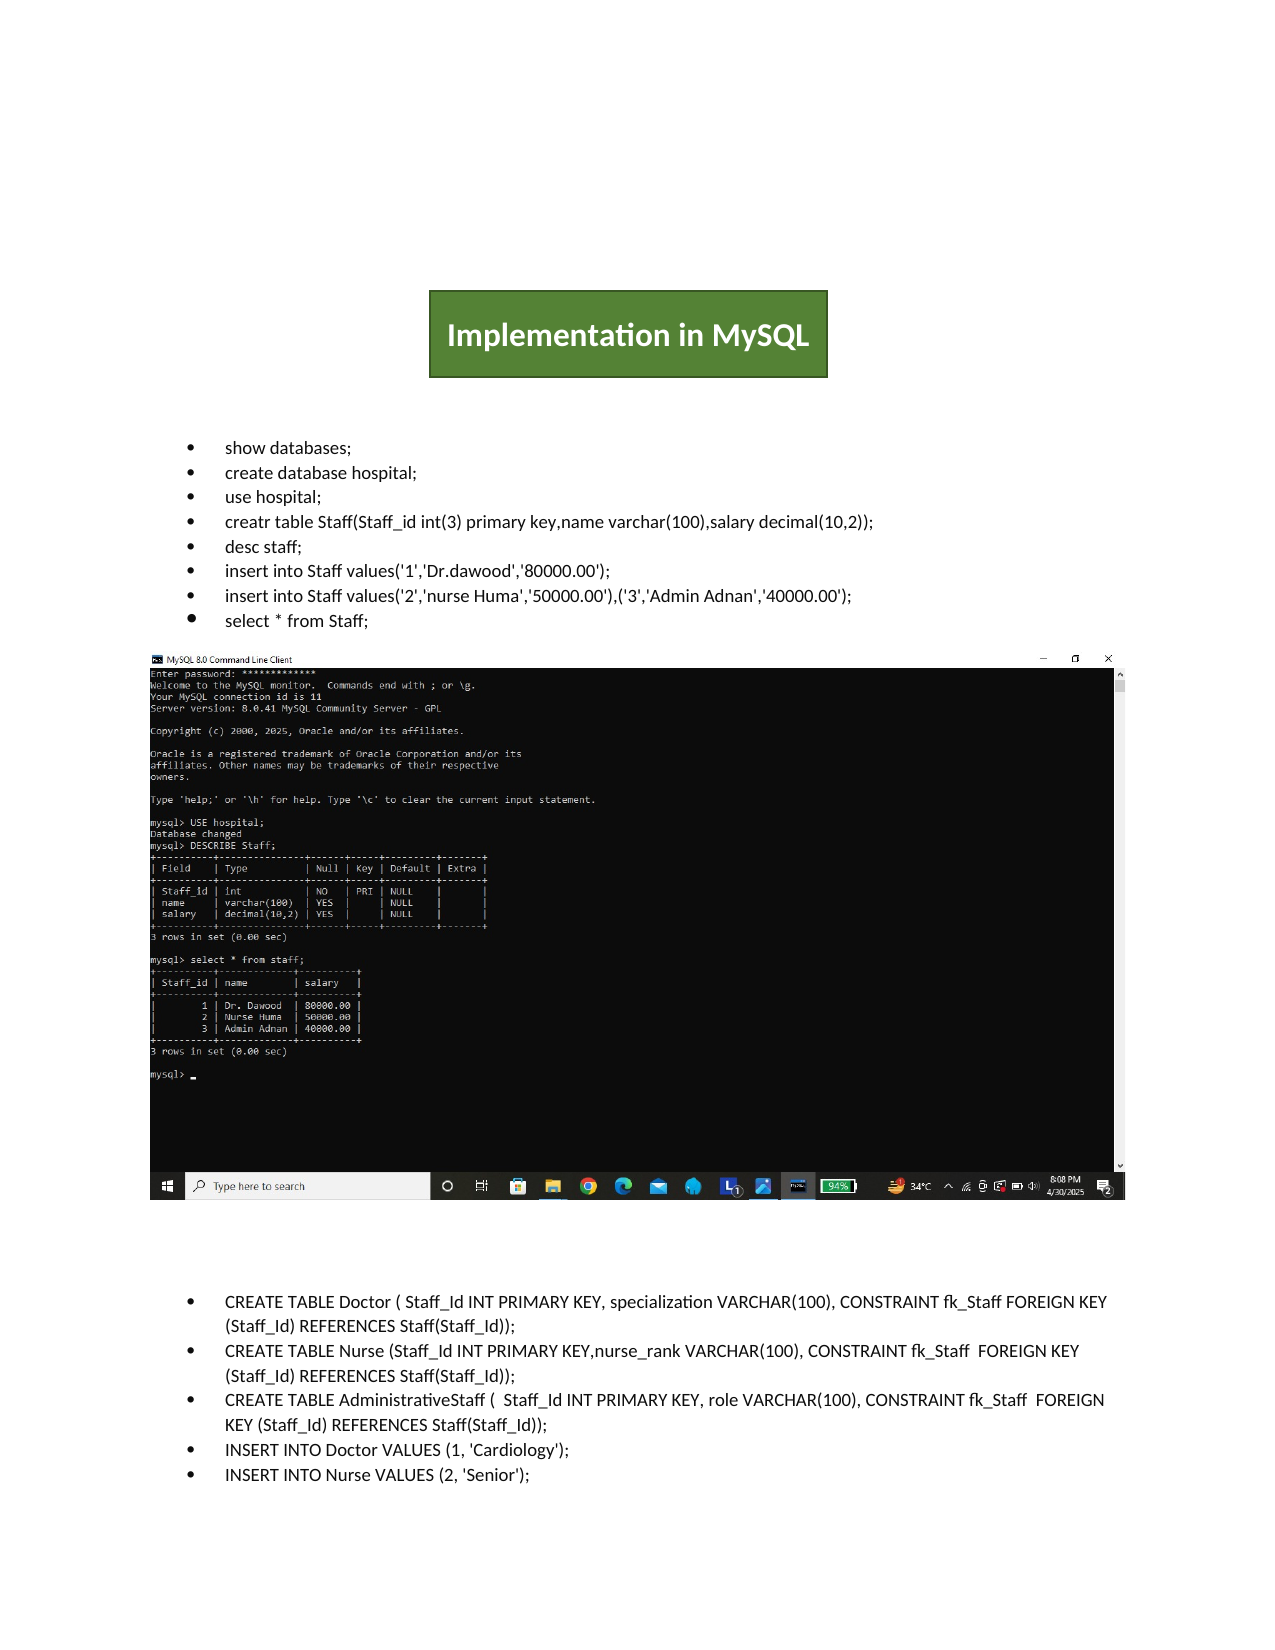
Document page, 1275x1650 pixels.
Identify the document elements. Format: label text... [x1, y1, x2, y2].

list use hospital; [187, 486, 1125, 508]
list desc staff; [187, 535, 1125, 558]
list CREATE TABLE AdministrativeStaff ( Staff_Id INT PRIMARY KEY, role VARCHAR(100), CONSTRAINT fk_Staff FOREIGN KEY (Staff_Id) REFERENCES Staff(Staff_Id)); [187, 1389, 1125, 1436]
picture [150, 651, 1125, 1200]
list CREATE TABLE Nurse (Staff_Id INT PRIMARY KEY,nurse_rank VARCHAR(100), CONSTRAINT fk_Staff FOREIGN KEY (Staff_Id) REFERENCES Staff(Staff_Id)); [187, 1339, 1125, 1387]
list create database hospital; [187, 461, 1125, 484]
list CREATE TABLE Doctor ( Staff_Id INT PRIMARY KEY, specialization VARCHAR(100), CONSTRAINT fk_Staff FOREIGN KEY (Staff_Id) REFERENCES Staff(Staff_Id)); [187, 1290, 1125, 1337]
list creatr table Staff(Staff_id int(3) primary key,name varchar(100),salary decimal(10,2)); [187, 510, 1125, 533]
list insert into Staff values('1','Dr.dawood','80000.00'); [187, 560, 1125, 583]
list INSERT INTO Doctor VALUES (1, 'Cardiology'); [187, 1438, 1125, 1461]
list select * from Staff; [187, 609, 1125, 633]
list INSERT INTO Nurse VALUES (2, 'Senior'); [187, 1463, 1125, 1486]
list show databases; [187, 436, 1125, 459]
list insert into Staff values('2','nurse Huma','50000.00'),('3','Admin Adnan','40000.00'); [187, 584, 1125, 607]
